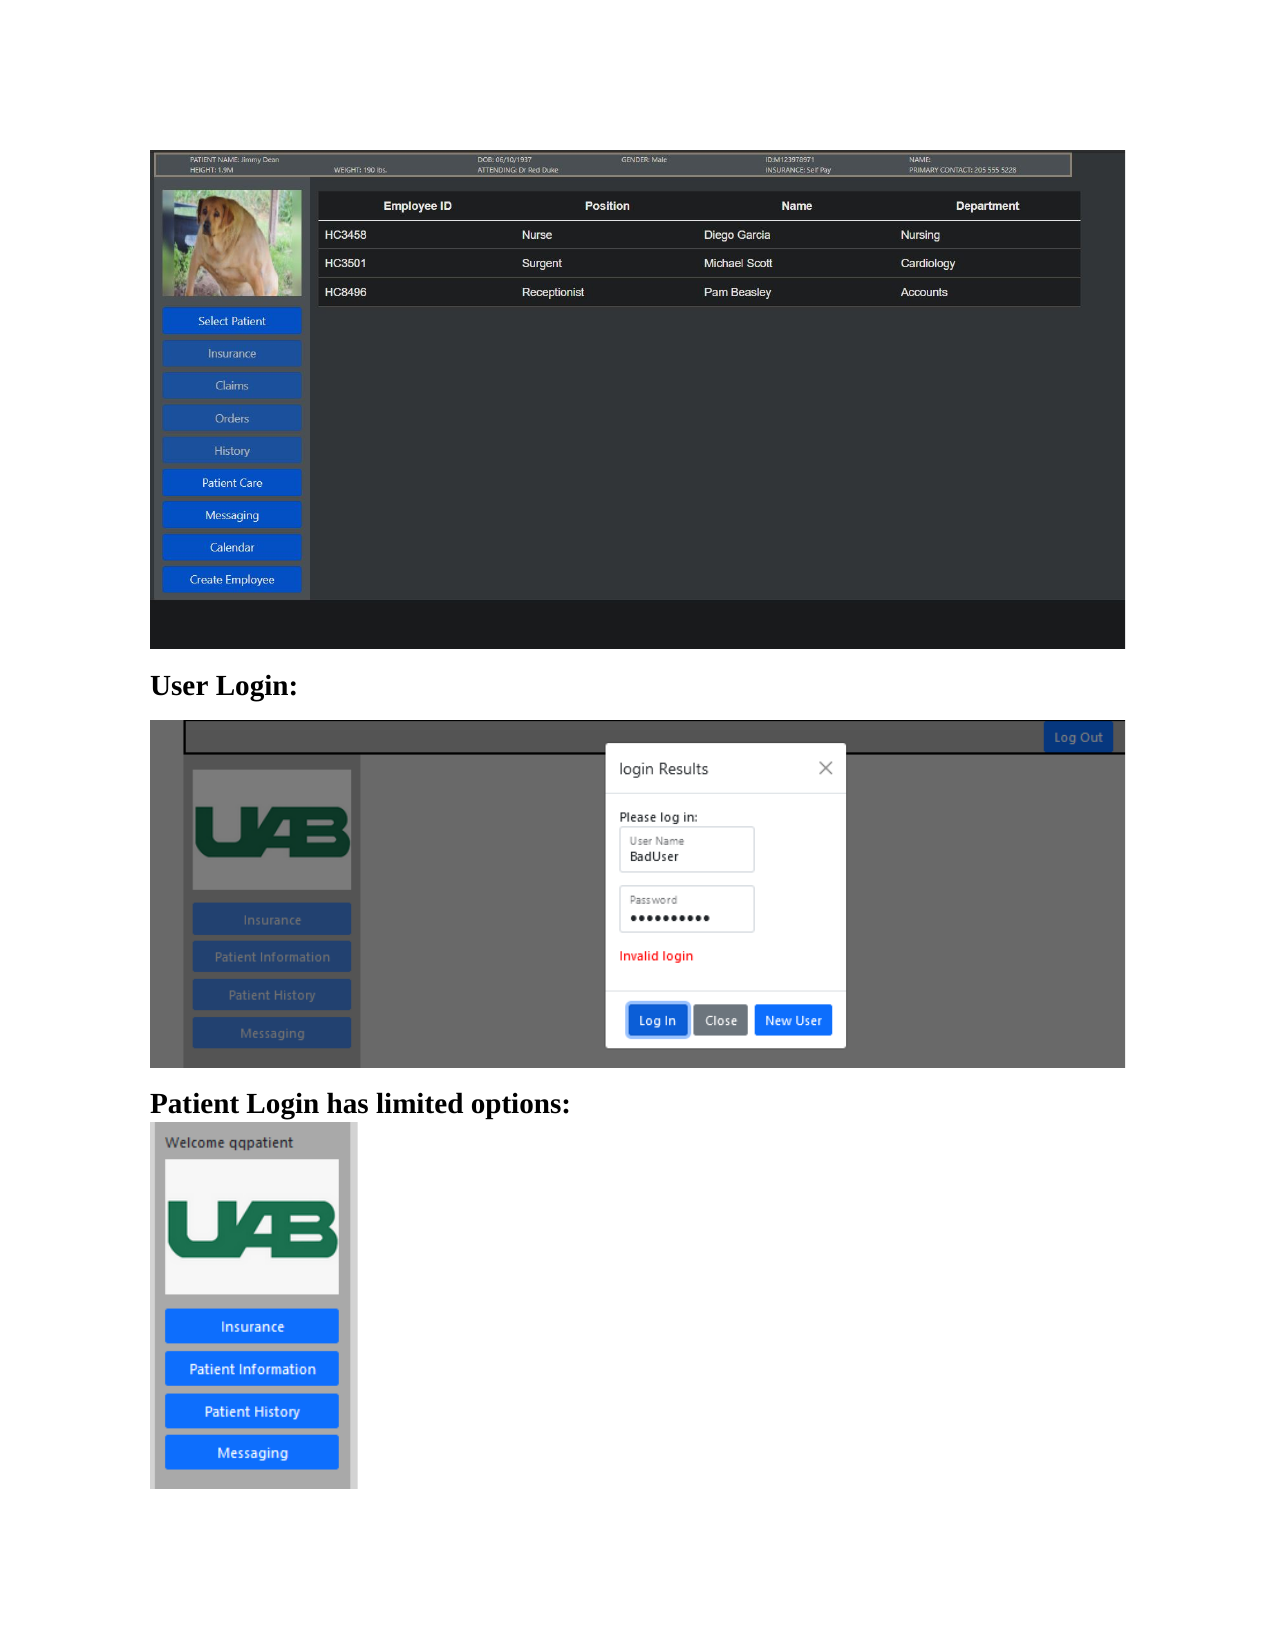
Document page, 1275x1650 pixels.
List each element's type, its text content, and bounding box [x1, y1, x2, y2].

text Patient Login has limited options: [150, 1086, 1125, 1489]
picture [150, 1122, 358, 1489]
text User Login: [150, 668, 1125, 701]
picture [150, 720, 1125, 1068]
picture [150, 150, 1125, 649]
